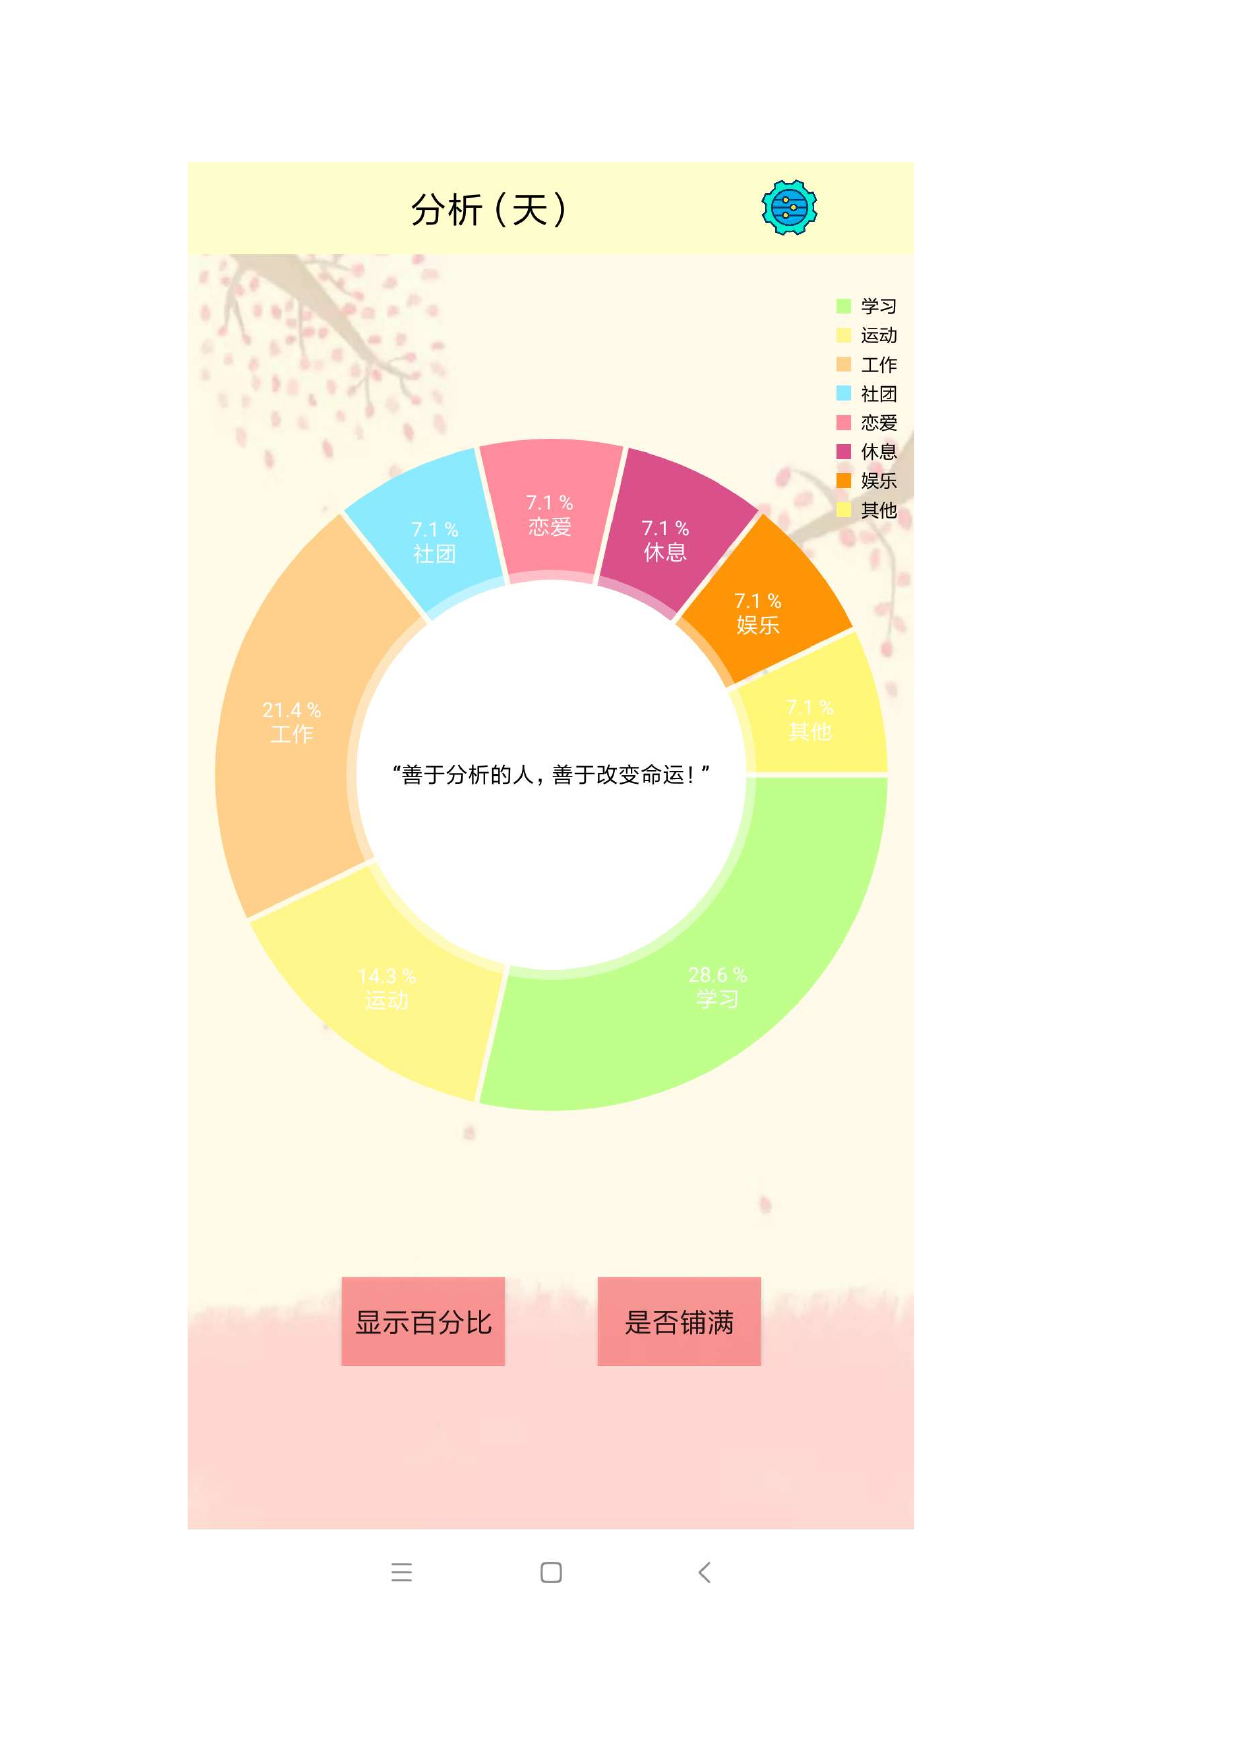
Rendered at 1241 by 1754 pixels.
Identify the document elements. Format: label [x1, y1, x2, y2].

picture [187, 162, 915, 1592]
